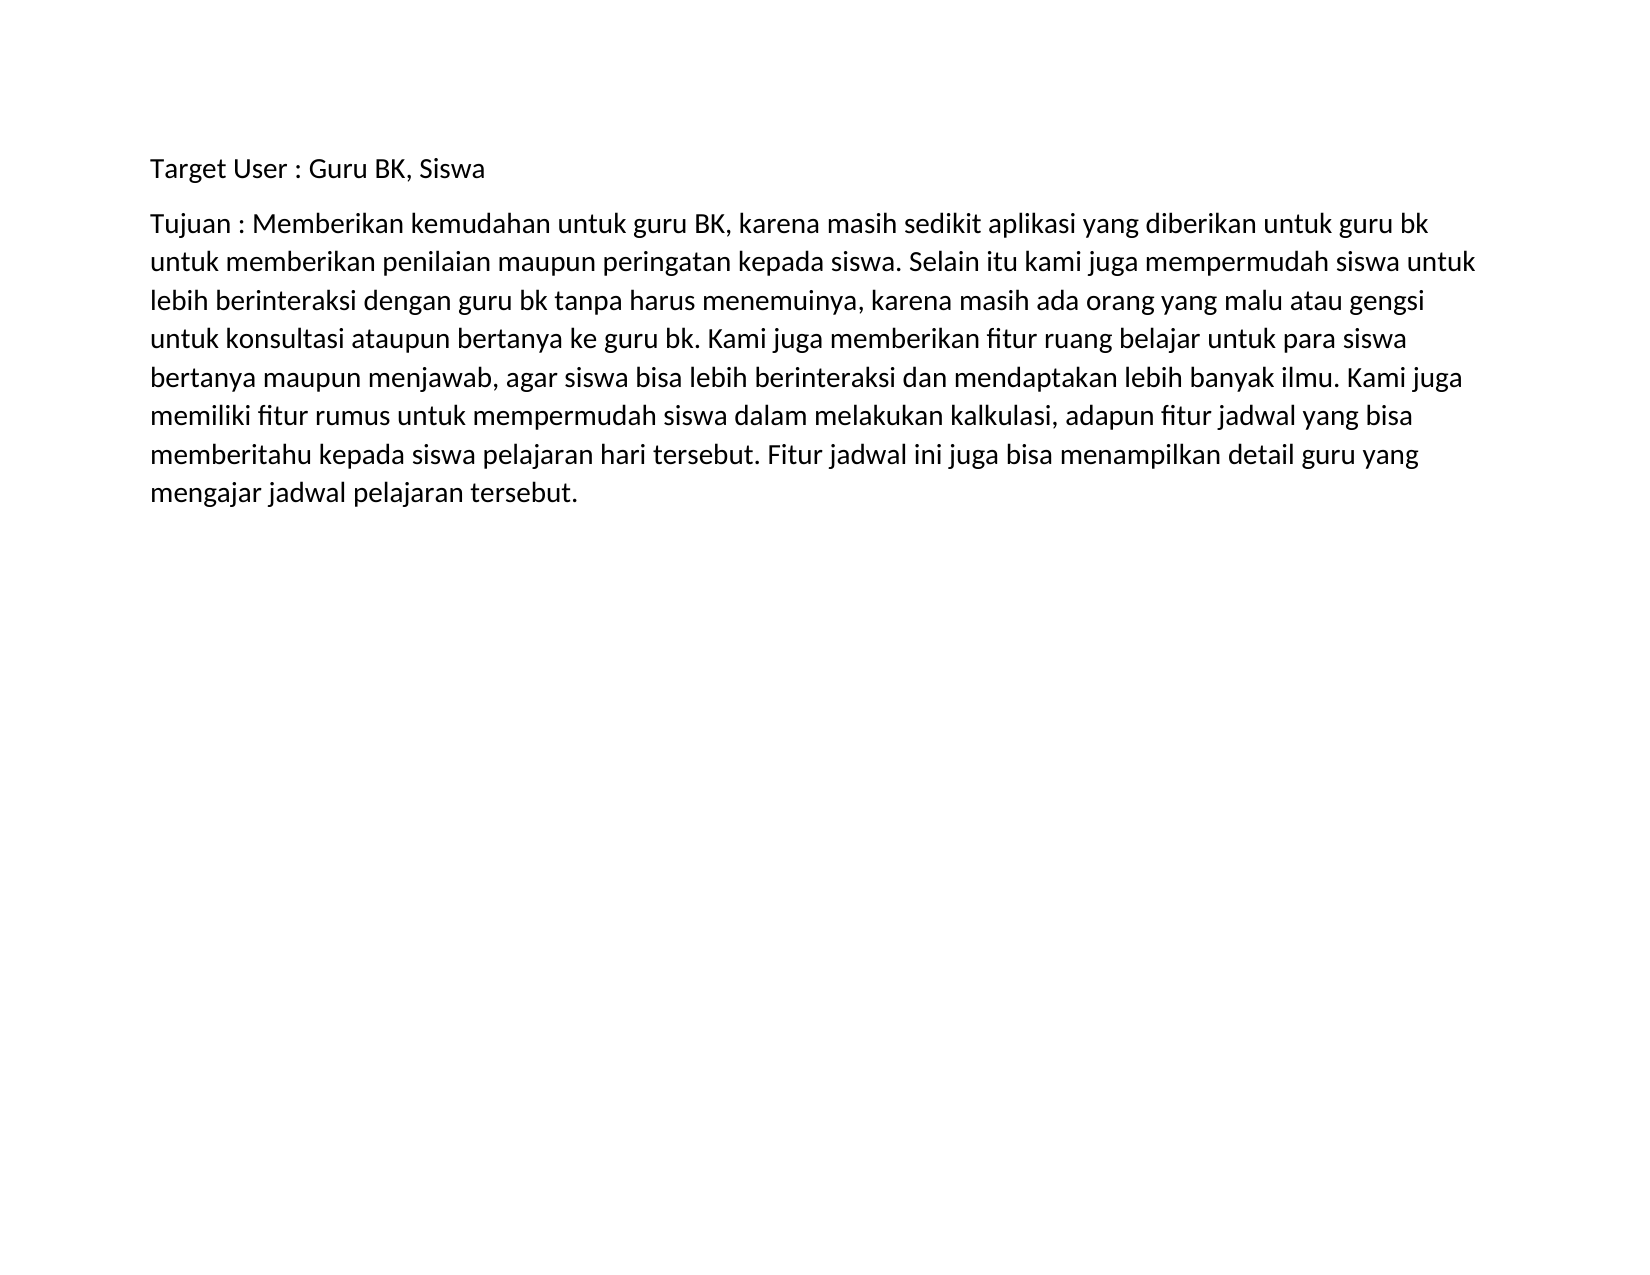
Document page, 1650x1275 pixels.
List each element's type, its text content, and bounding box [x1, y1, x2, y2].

text Target User : Guru BK, Siswa [150, 150, 1500, 186]
text Tujuan : Memberikan kemudahan untuk guru BK, karena masih sedikit aplikasi yang diberikan untuk guru bk untuk memberikan penilaian maupun peringatan kepada siswa. Selain itu kami juga mempermudah siswa untuk lebih berinteraksi dengan guru bk tanpa harus menemuinya, karena masih ada orang yang malu atau gengsi untuk konsultasi ataupun bertanya ke guru bk. Kami juga memberikan fitur ruang belajar untuk para siswa bertanya maupun menjawab, agar siswa bisa lebih berinteraksi dan mendaptakan lebih banyak ilmu. Kami juga memiliki fitur rumus untuk mempermudah siswa dalam melakukan kalkulasi, adapun fitur jadwal yang bisa memberitahu kepada siswa pelajaran hari tersebut. Fitur jadwal ini juga bisa menampilkan detail guru yang mengajar jadwal pelajaran tersebut. [150, 205, 1500, 510]
